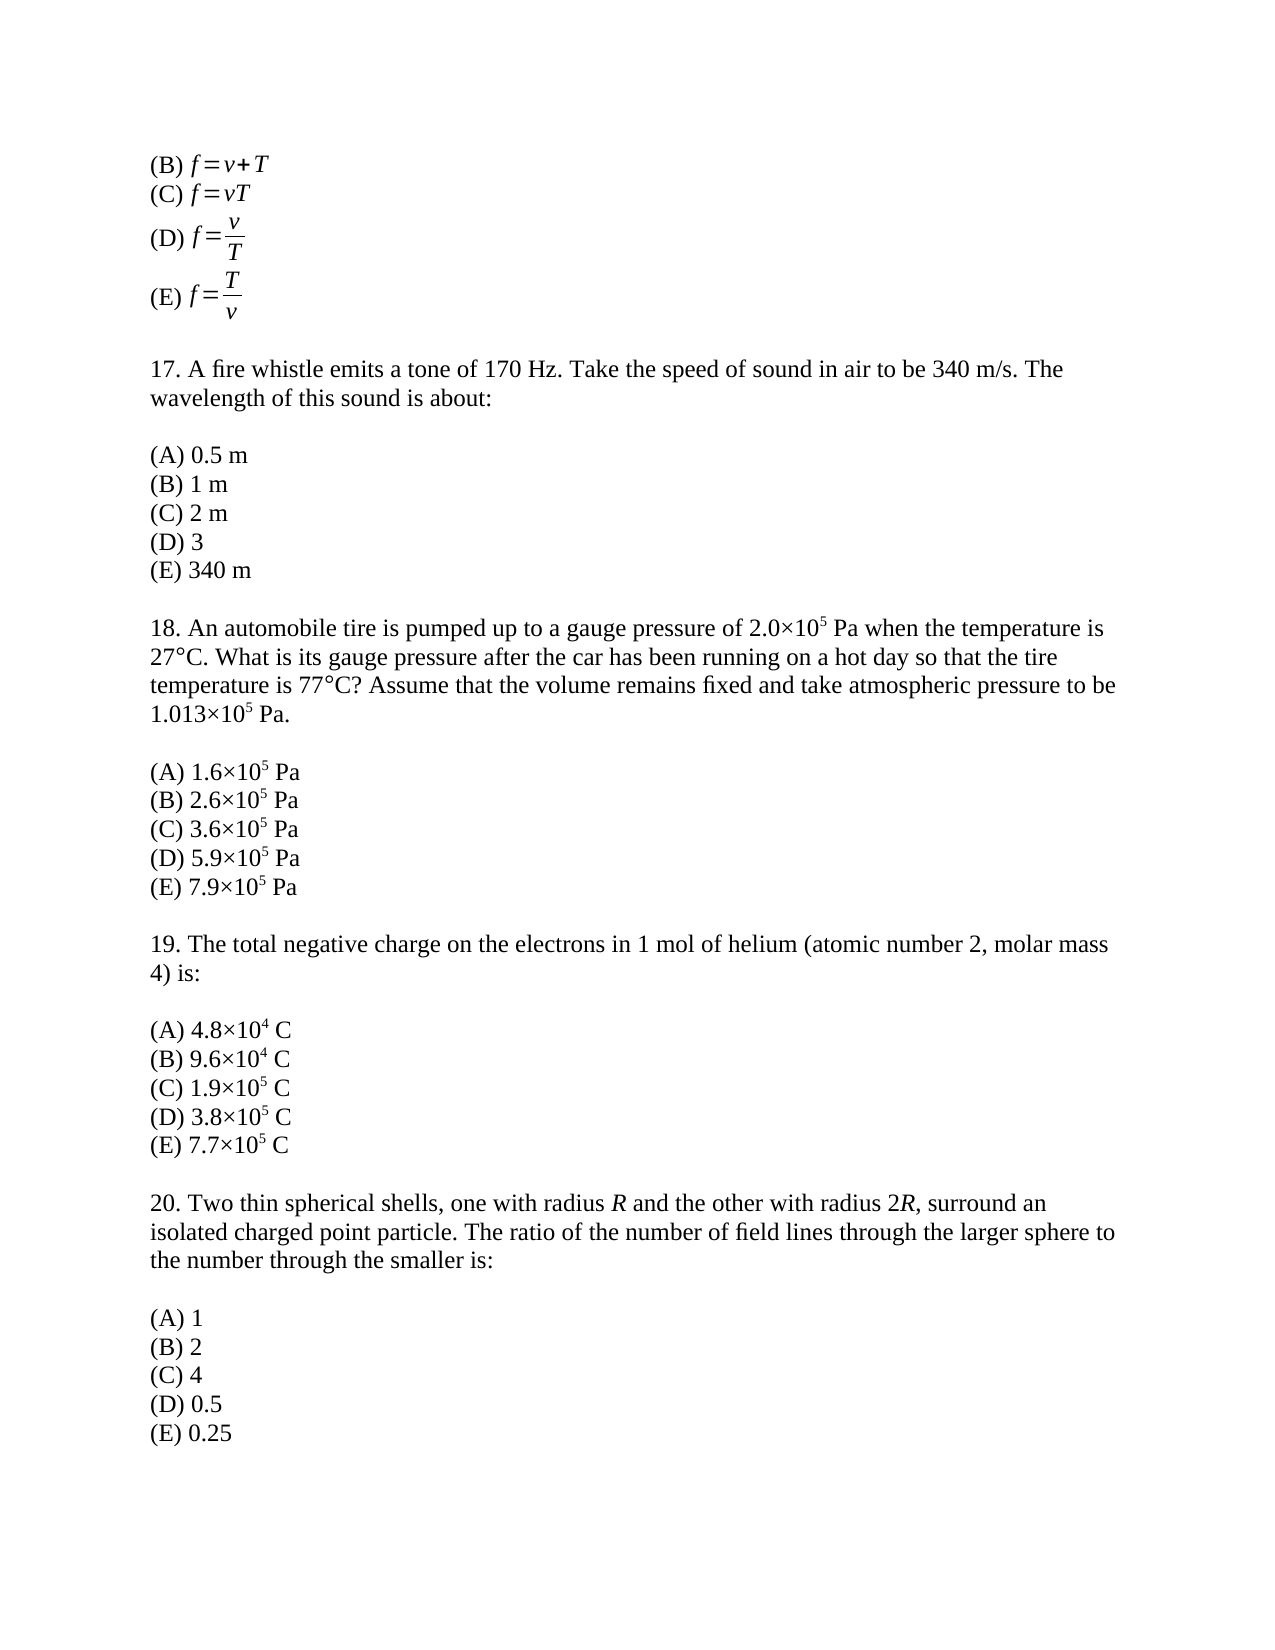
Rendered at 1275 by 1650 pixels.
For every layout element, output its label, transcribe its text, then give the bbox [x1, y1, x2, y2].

text (D) 0.5 [150, 1389, 1125, 1418]
text 20. Two thin spherical shells, one with radius R and the other with radius 2R, surround an isolated charged point particle. The ratio of the number of ﬁeld lines through the larger sphere to the number through the smaller is: [150, 1188, 1125, 1274]
text (B) [150, 150, 1125, 179]
text (E) 7.9×105 Pa [150, 872, 1125, 900]
text (D) 3 [150, 527, 1125, 555]
text (B) 9.6×104 C [150, 1044, 1125, 1073]
text (D) [150, 207, 1125, 266]
text 17. A ﬁre whistle emits a tone of 170 Hz. Take the speed of sound in air to be 340 m/s. The wavelength of this sound is about: [150, 354, 1125, 412]
text 18. An automobile tire is pumped up to a gauge pressure of 2.0×105 Pa when the temperature is 27C. What is its gauge pressure after the car has been running on a hot day so that the tire temperature is 77C? Assume that the volume remains ﬁxed and take atmospheric pressure to be 1.013×105 Pa. [150, 613, 1125, 728]
text (C) 1.9×105 C [150, 1073, 1125, 1102]
text (A) 1 [150, 1303, 1125, 1332]
text (B) 1 m [150, 469, 1125, 498]
text (E) [150, 266, 1125, 325]
text (C) 2 m [150, 498, 1125, 527]
text (C) 3.6×105 Pa [150, 814, 1125, 843]
text (E) 340 m [150, 555, 1125, 584]
text (B) 2.6×105 Pa [150, 785, 1125, 814]
text (E) 7.7×105 C [150, 1130, 1125, 1159]
text (A) 0.5 m [150, 440, 1125, 469]
text (A) 4.8×104 C [150, 1015, 1125, 1044]
text (C) 4 [150, 1360, 1125, 1389]
text (C) [150, 179, 1125, 207]
text (B) 2 [150, 1332, 1125, 1360]
text (E) 0.25 [150, 1418, 1125, 1447]
text (D) 3.8×105 C [150, 1102, 1125, 1130]
text (A) 1.6×105 Pa [150, 757, 1125, 785]
text 19. The total negative charge on the electrons in 1 mol of helium (atomic number 2, molar mass 4) is: [150, 929, 1125, 987]
text (D) 5.9×105 Pa [150, 843, 1125, 872]
